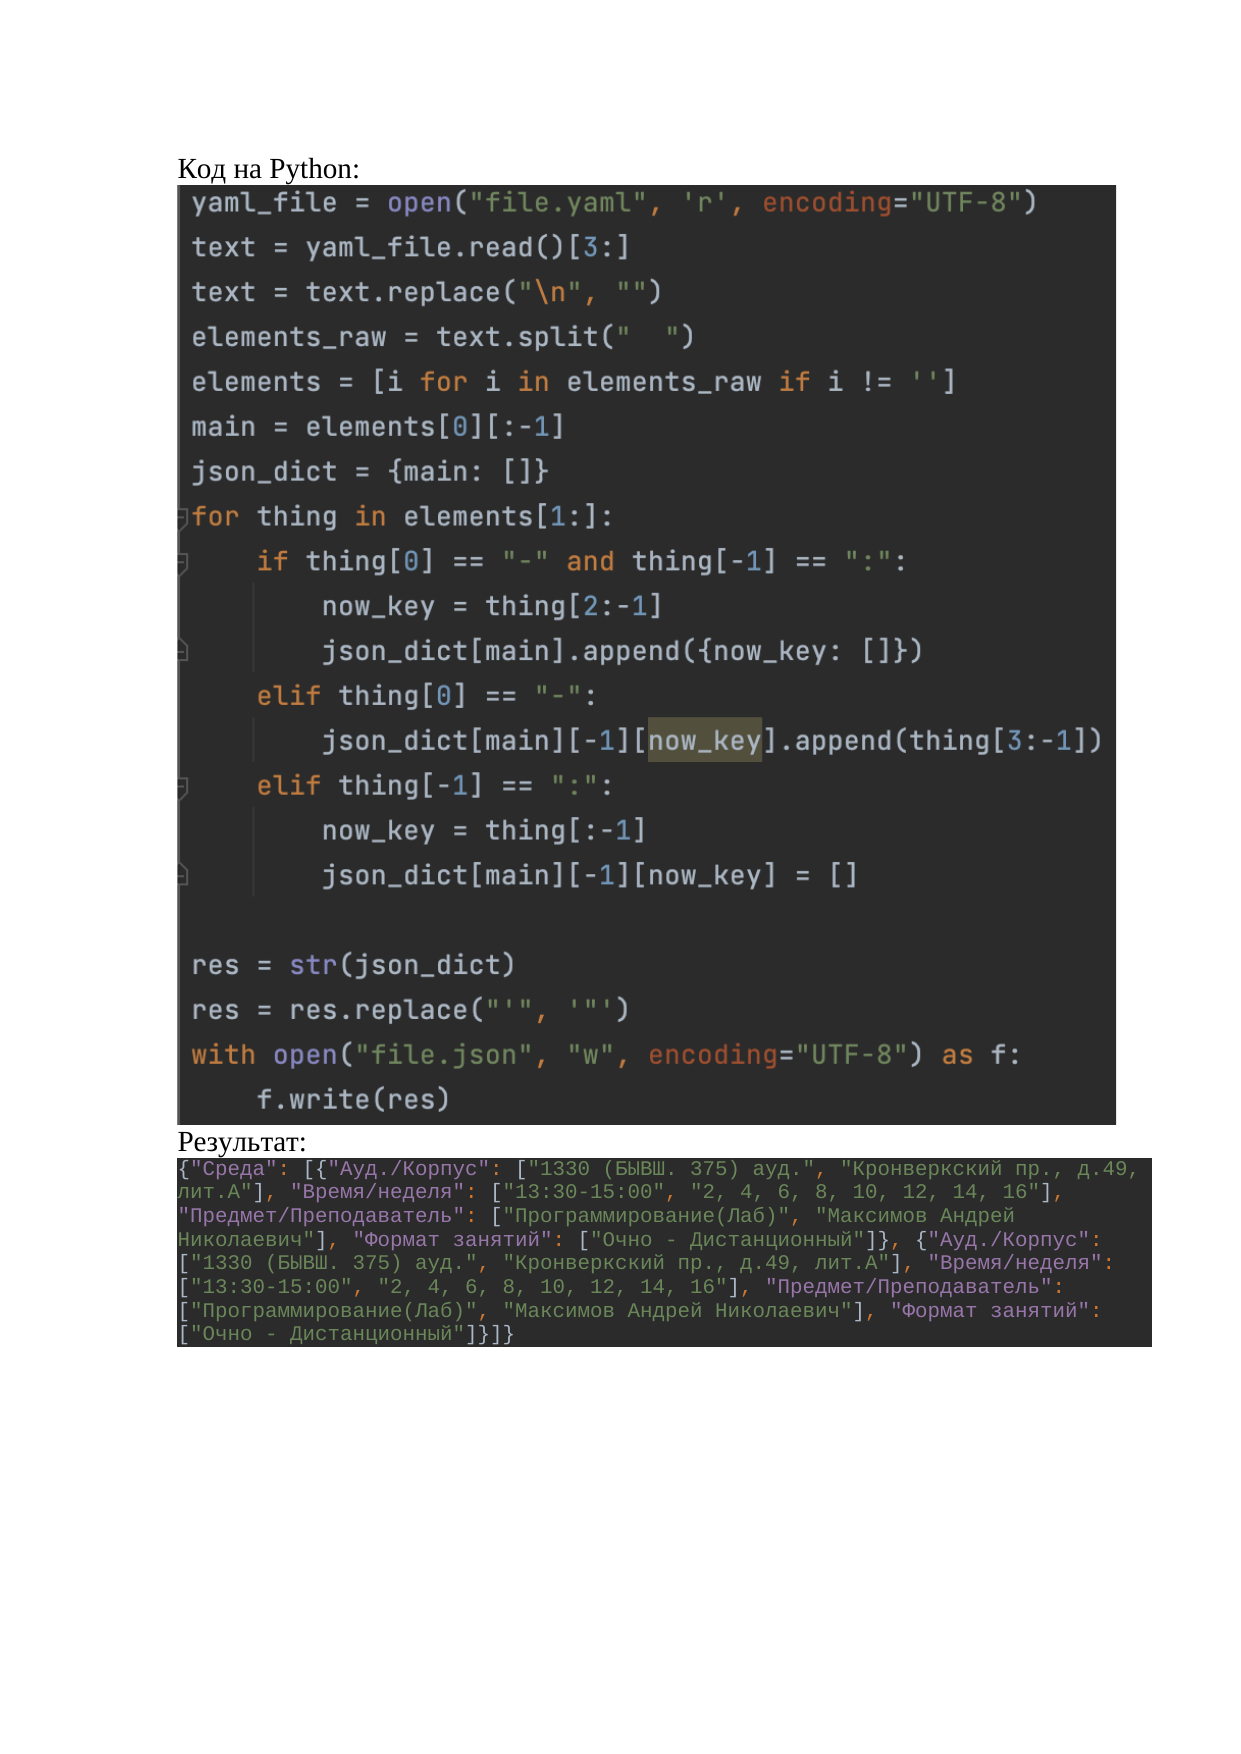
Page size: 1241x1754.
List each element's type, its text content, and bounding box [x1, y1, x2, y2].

text {"Среда": [{"Ауд./Корпус": ["1330 (БЫВШ. 375) ауд.", "Кронверкский пр., д.49, лит.А"], "Время/неделя": ["13:30-15:00", "2, 4, 6, 8, 10, 12, 14, 16"], "Предмет/Преподаватель": ["Программирование(Лаб)", "Максимов Андрей Николаевич"], "Формат занятий": ["Очно - Дистанционный"]}, {"Ауд./Корпус": ["1330 (БЫВШ. 375) ауд.", "Кронверкский пр., д.49, лит.А"], "Время/неделя": ["13:30-15:00", "2, 4, 6, 8, 10, 12, 14, 16"], "Предмет/Преподаватель": ["Программирование(Лаб)", "Максимов Андрей Николаевич"], "Формат занятий": ["Очно - Дистанционный"]}]} [177, 1158, 1152, 1347]
text Код на Python: [177, 152, 1152, 185]
text Результат: [177, 1124, 1152, 1158]
picture [177, 185, 1117, 1125]
